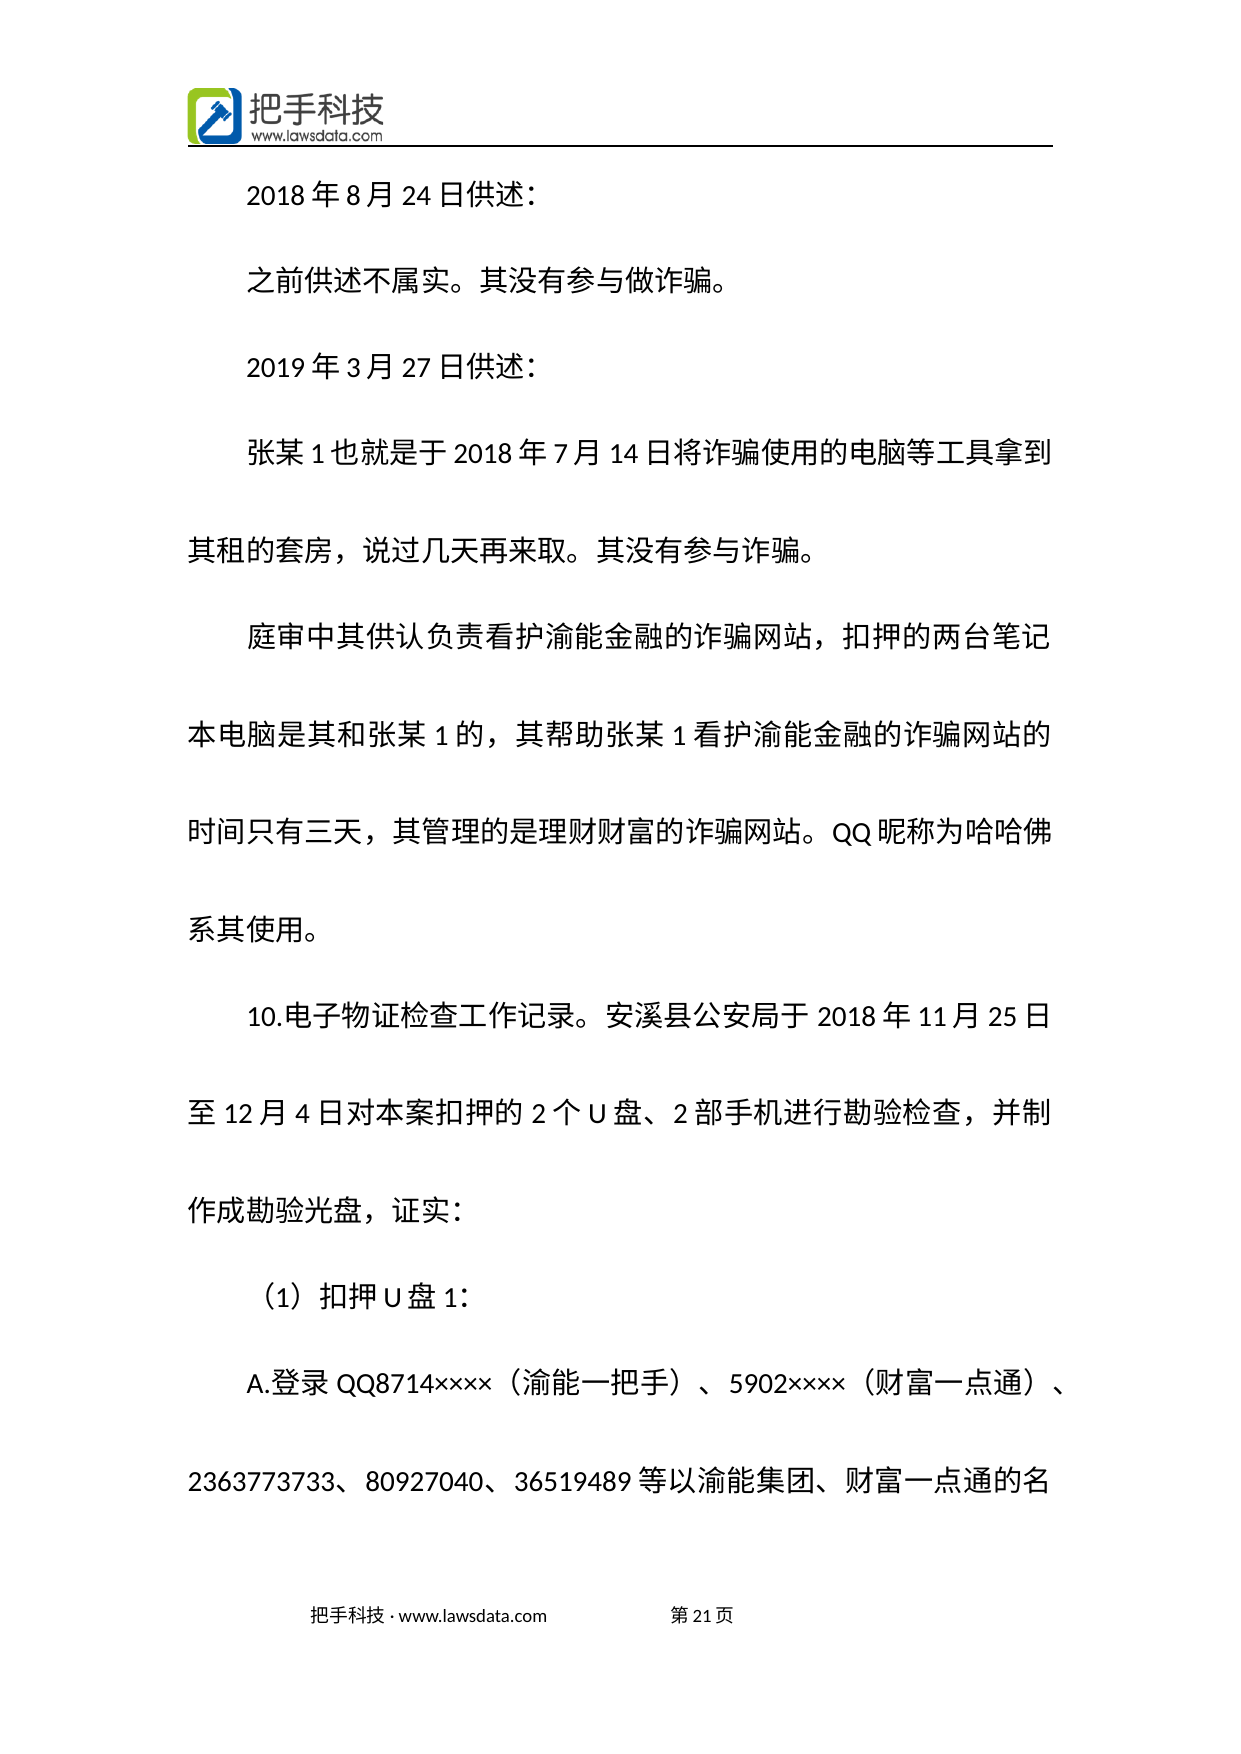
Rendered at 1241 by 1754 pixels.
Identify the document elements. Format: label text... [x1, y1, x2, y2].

text 2019年3月27日供述： [187, 332, 1053, 397]
text 2018年8月24日供述： [187, 160, 1053, 225]
text 张某1也就是于2018年7月14日将诈骗使用的电脑等工具拿到其租的套房，说过几天再来取。其没有参与诈骗。 [187, 419, 1053, 581]
text 庭审中其供认负责看护渝能金融的诈骗网站，扣押的两台笔记本电脑是其和张某1的，其帮助张某1看护渝能金融的诈骗网站的时间只有三天，其管理的是理财财富的诈骗网站。QQ昵称为哈哈佛系其使用。 [187, 602, 1053, 960]
text 之前供述不属实。其没有参与做诈骗。 [187, 246, 1053, 311]
picture [187, 88, 384, 144]
text 10.电子物证检查工作记录。安溪县公安局于2018年11月25日至12月4日对本案扣押的2个U盘、2部手机进行勘验检查，并制作成勘验光盘，证实： [187, 981, 1053, 1241]
text （1）扣押U盘1： [187, 1262, 1053, 1327]
